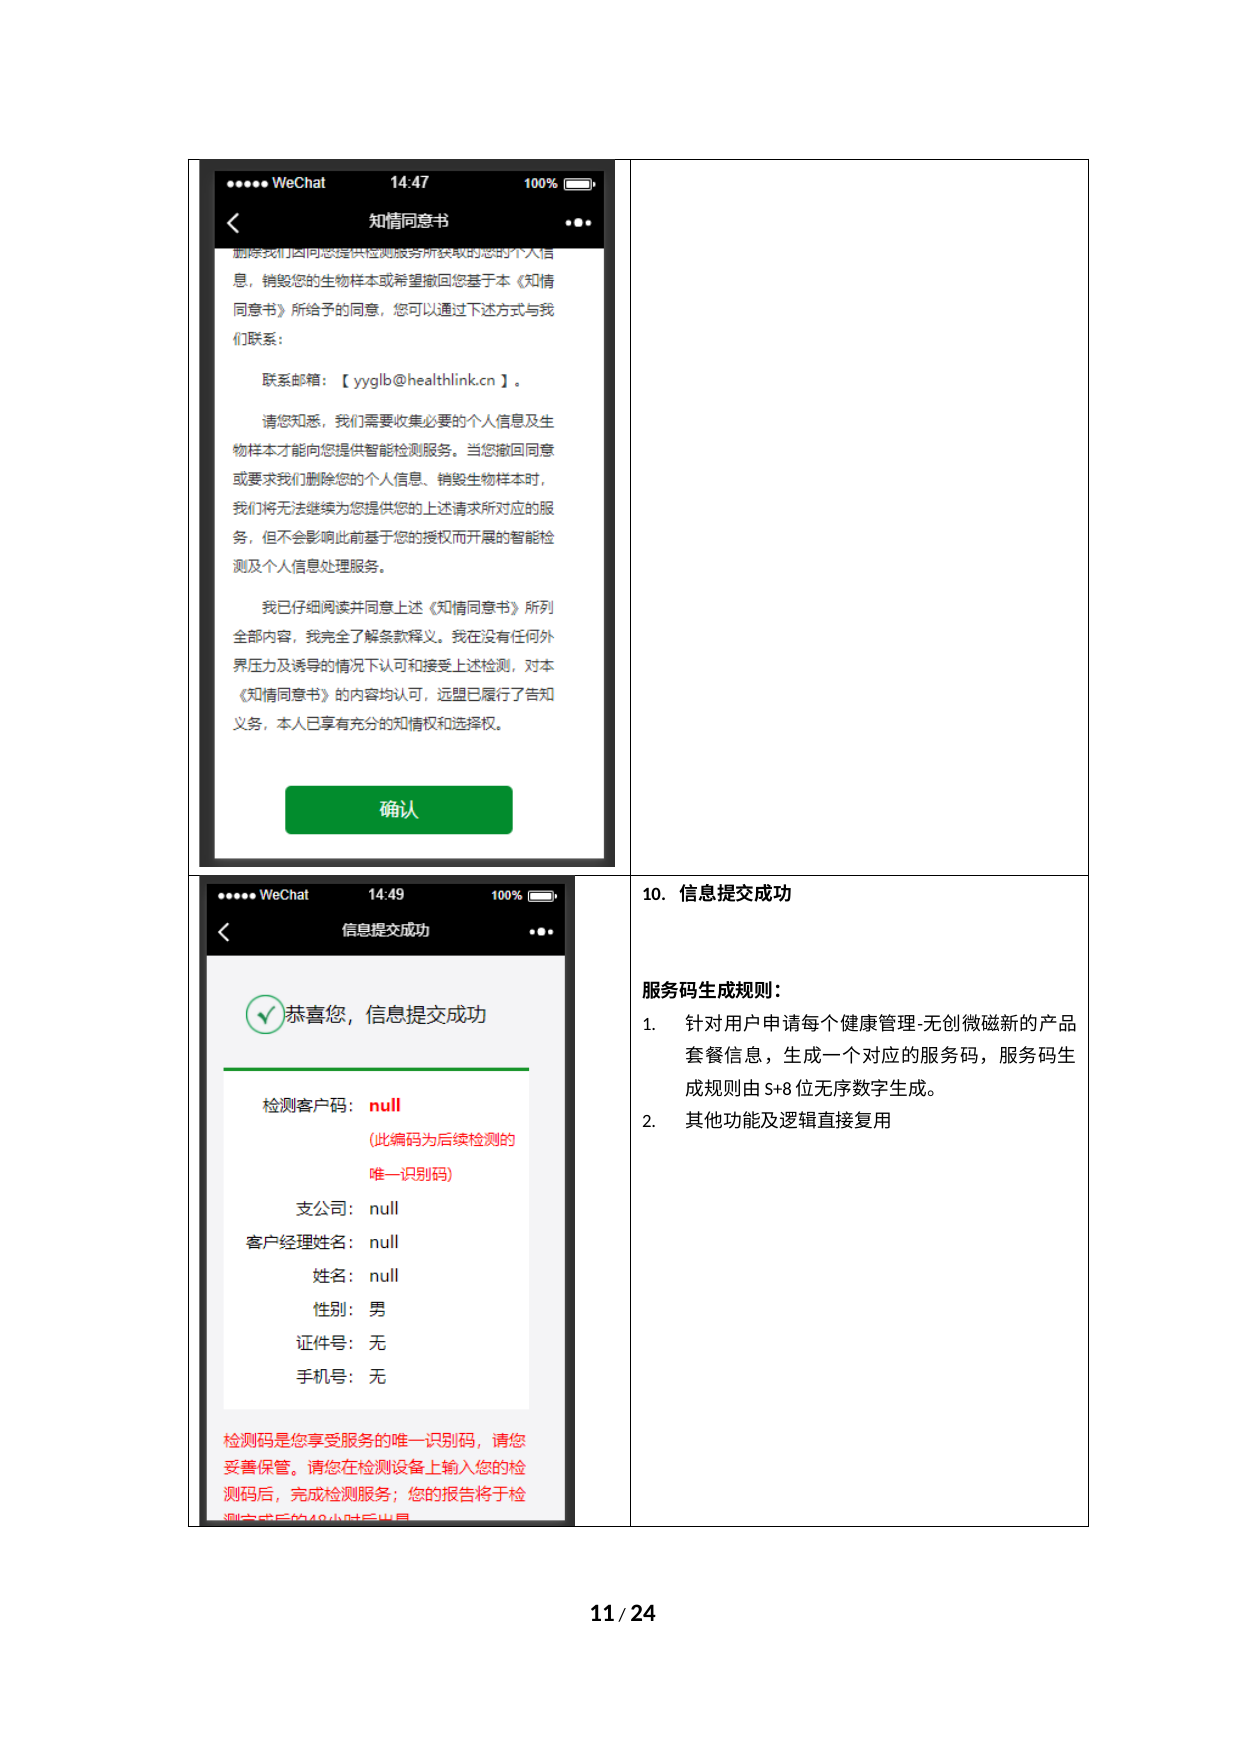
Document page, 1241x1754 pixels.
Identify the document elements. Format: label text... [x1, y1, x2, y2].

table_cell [631, 160, 1088, 874]
table_cell [189, 160, 630, 874]
picture [199, 875, 575, 1526]
picture [199, 159, 615, 867]
table_cell [189, 876, 199, 1526]
table_cell 信息提交成功 服务码生成规则： 针对用户申请每个健康管理-无创微磁新的产品套餐信息，生成一个对应的服务码，服务码生成规则由S+8位无序数字生成。 其他功能及逻辑直接复用 [631, 876, 1088, 1526]
table_cell [575, 876, 630, 1526]
